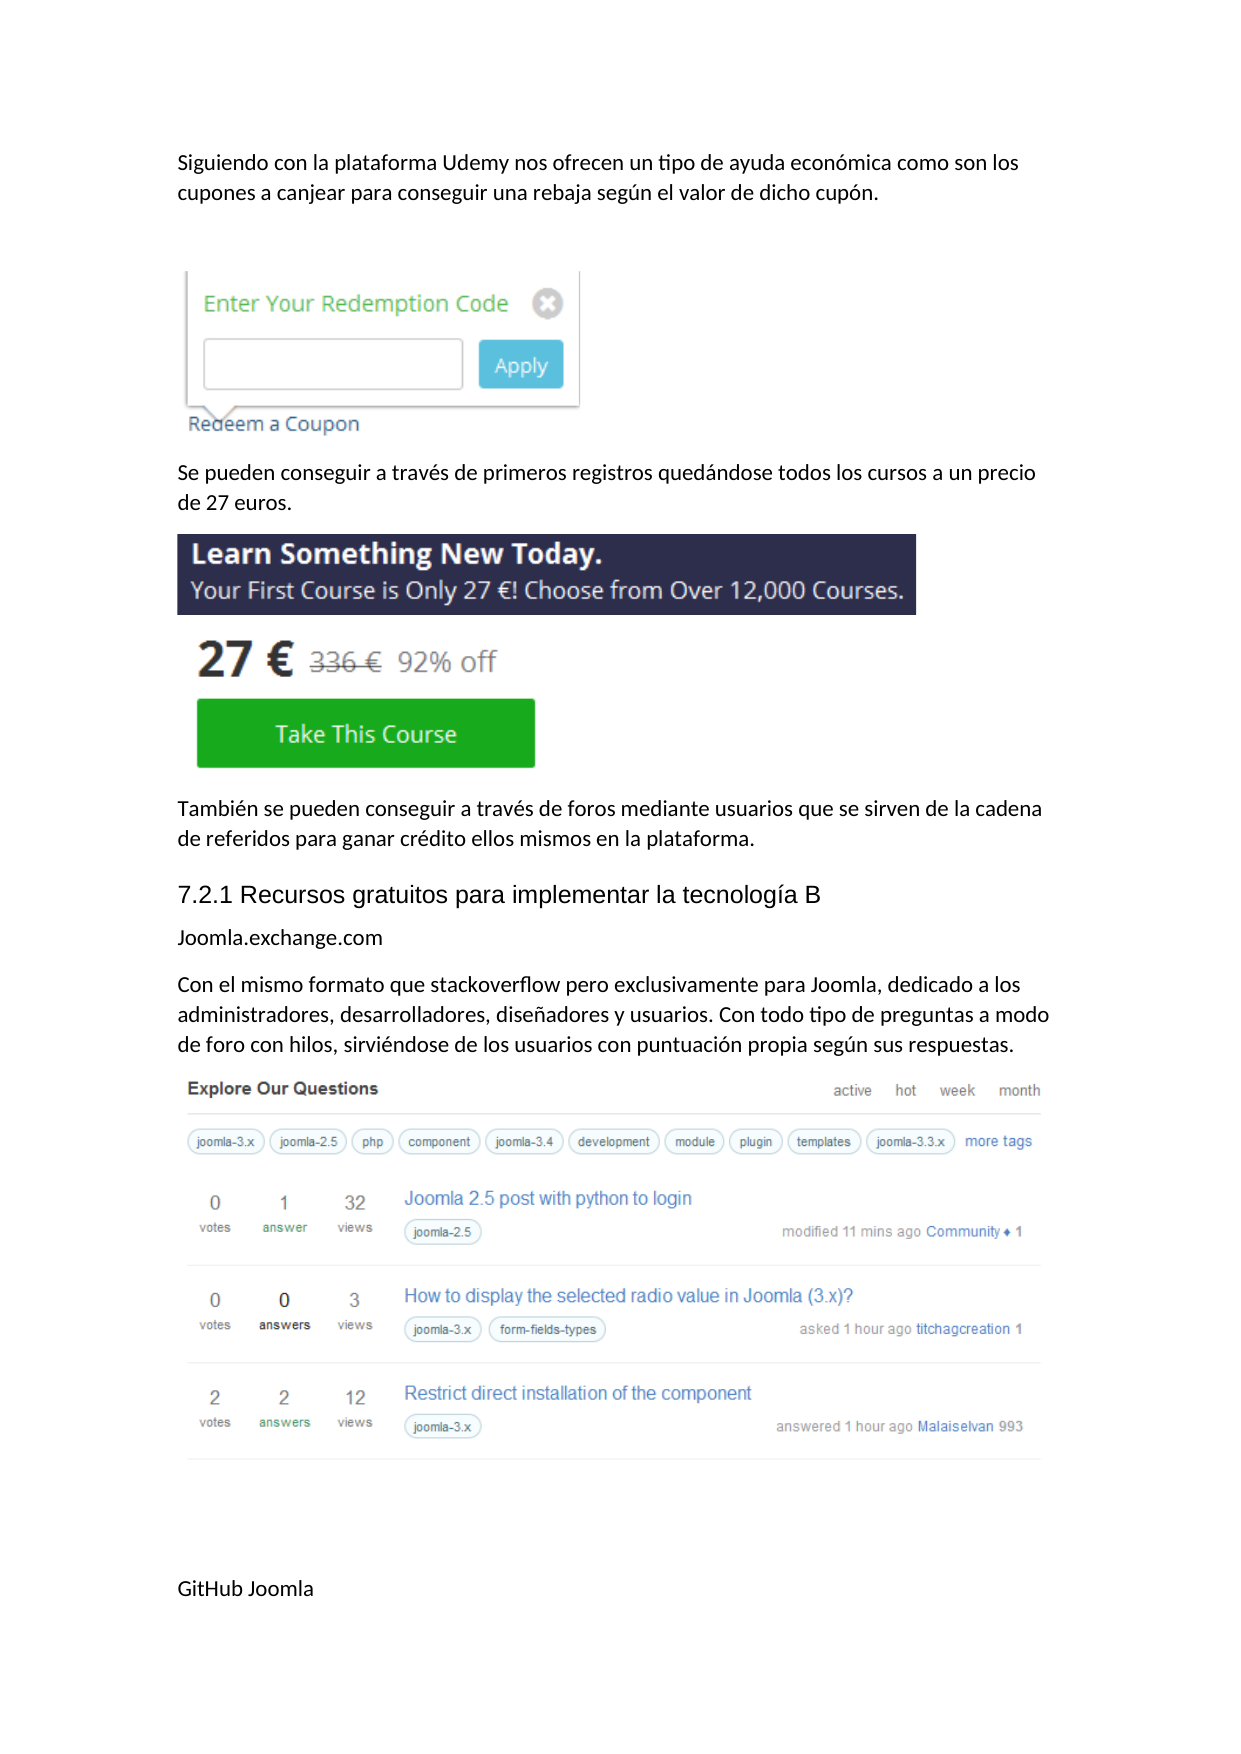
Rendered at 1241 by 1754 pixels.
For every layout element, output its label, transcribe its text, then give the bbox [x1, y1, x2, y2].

text También se pueden conseguir a través de foros mediante usuarios que se sirven de la cadena de referidos para ganar crédito ellos mismos en la plataforma. [177, 794, 1063, 852]
text Joomla.exchange.com [177, 923, 1063, 951]
text Siguiendo con la plataforma Udemy nos ofrecen un tipo de ayuda económica como son los cupones a canjear para conseguir una rebaja según el valor de dicho cupón. [177, 148, 1063, 206]
text Con el mismo formato que stackoverflow pero exclusivamente para Joomla, dedicado a los administradores, desarrolladores, diseñadores y usuarios. Con todo tipo de preguntas a modo de foro con hilos, sirviéndose de los usuarios con puntuación propia según sus respuestas. [177, 970, 1063, 1058]
text GitHub Joomla [177, 1574, 1063, 1602]
picture [177, 271, 581, 439]
picture [177, 1077, 1062, 1462]
subtitle 7.2.1 Recursos gratuitos para implementar la tecnología B [177, 880, 1063, 908]
picture [177, 633, 551, 776]
text Se pueden conseguir a través de primeros registros quedándose todos los cursos a un precio de 27 euros. [177, 458, 1063, 516]
picture [177, 534, 917, 615]
